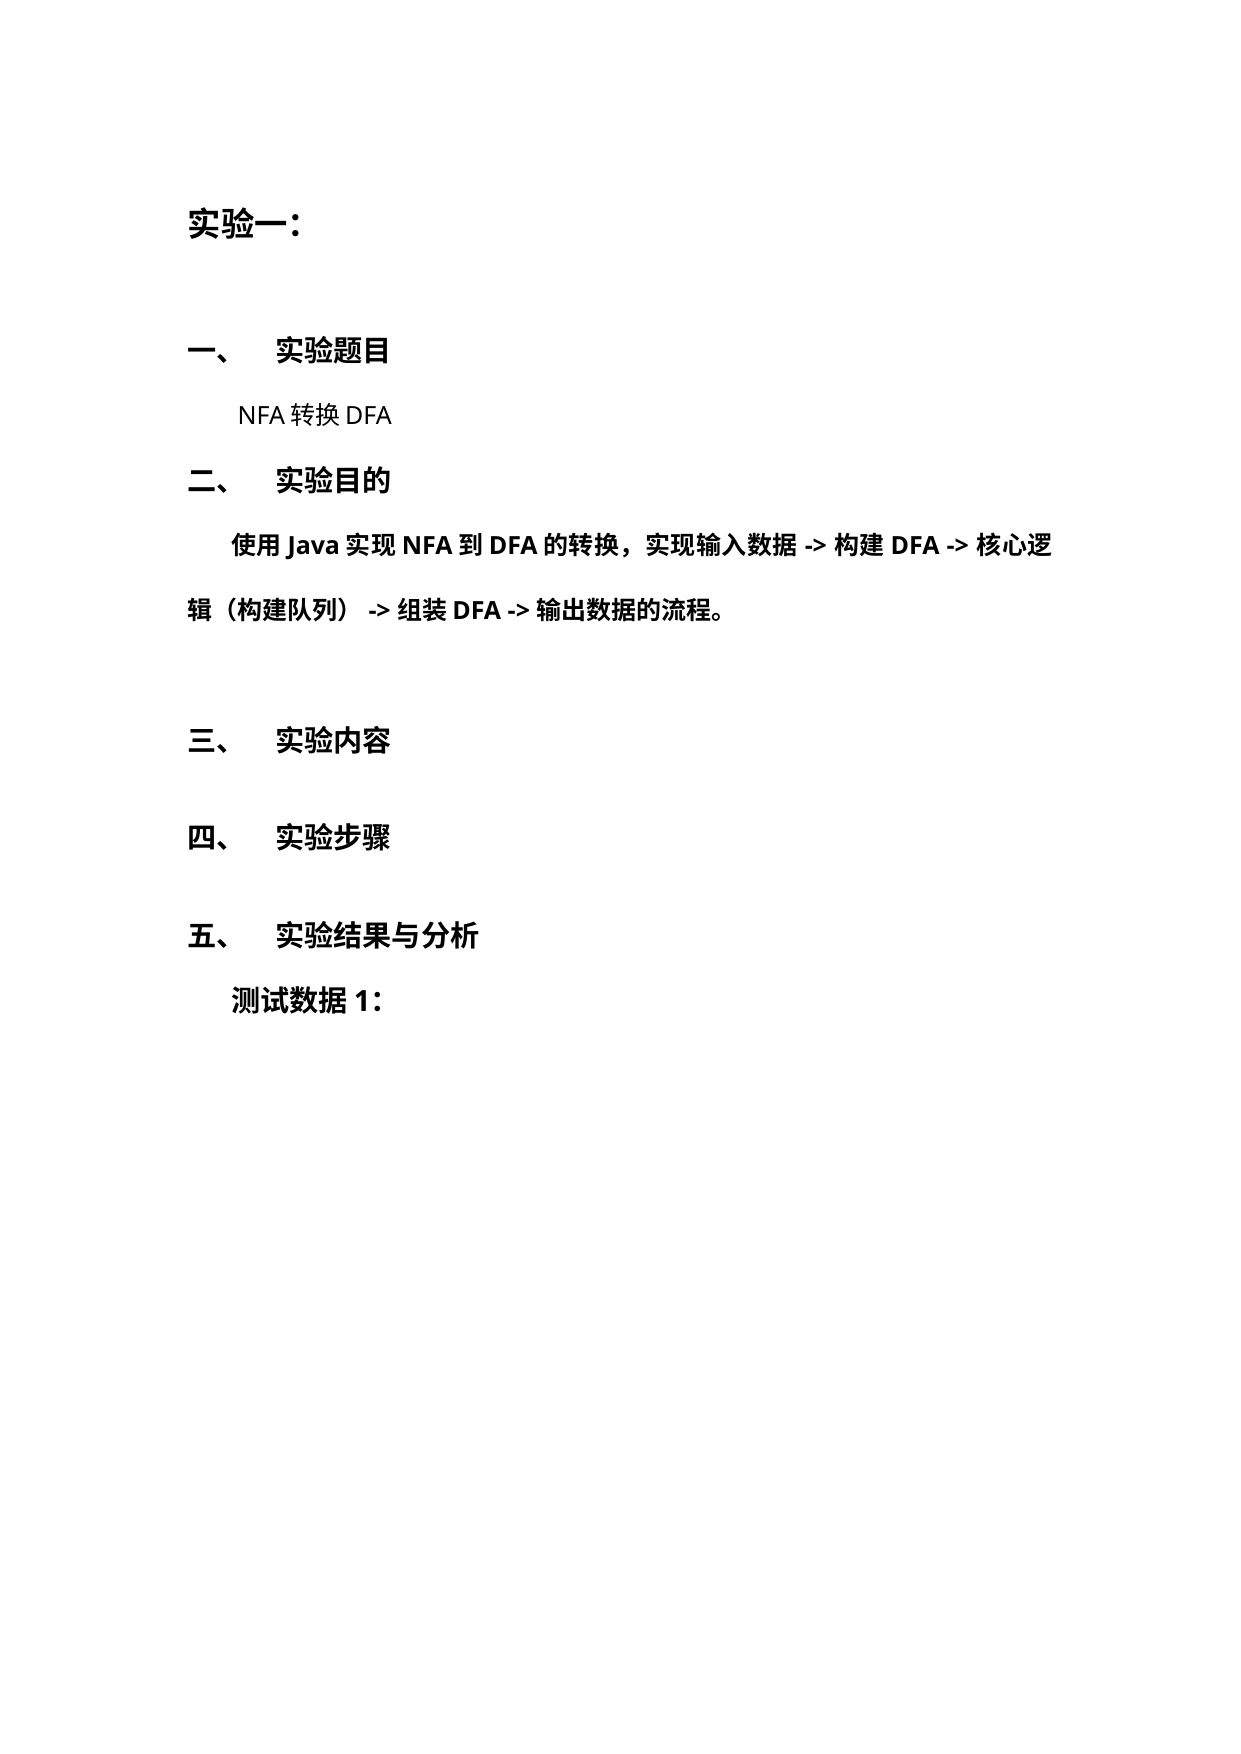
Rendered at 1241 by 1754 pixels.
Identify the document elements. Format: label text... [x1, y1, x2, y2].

subtitle 实验一： [187, 189, 1053, 254]
list 实验结果与分析 [187, 901, 1053, 966]
list 测试数据1： [187, 966, 1053, 1031]
list 实验目的 [187, 446, 1053, 511]
list 实验步骤 [187, 804, 1053, 869]
list 使用Java实现NFA到DFA的转换，实现输入数据 -> 构建DFA -> 核心逻辑（构建队列） -> 组装DFA -> 输出数据的流程。 [187, 511, 1053, 641]
list 实验题目 [187, 316, 1053, 381]
list NFA转换DFA [187, 381, 1053, 446]
list 实验内容 [187, 706, 1053, 771]
